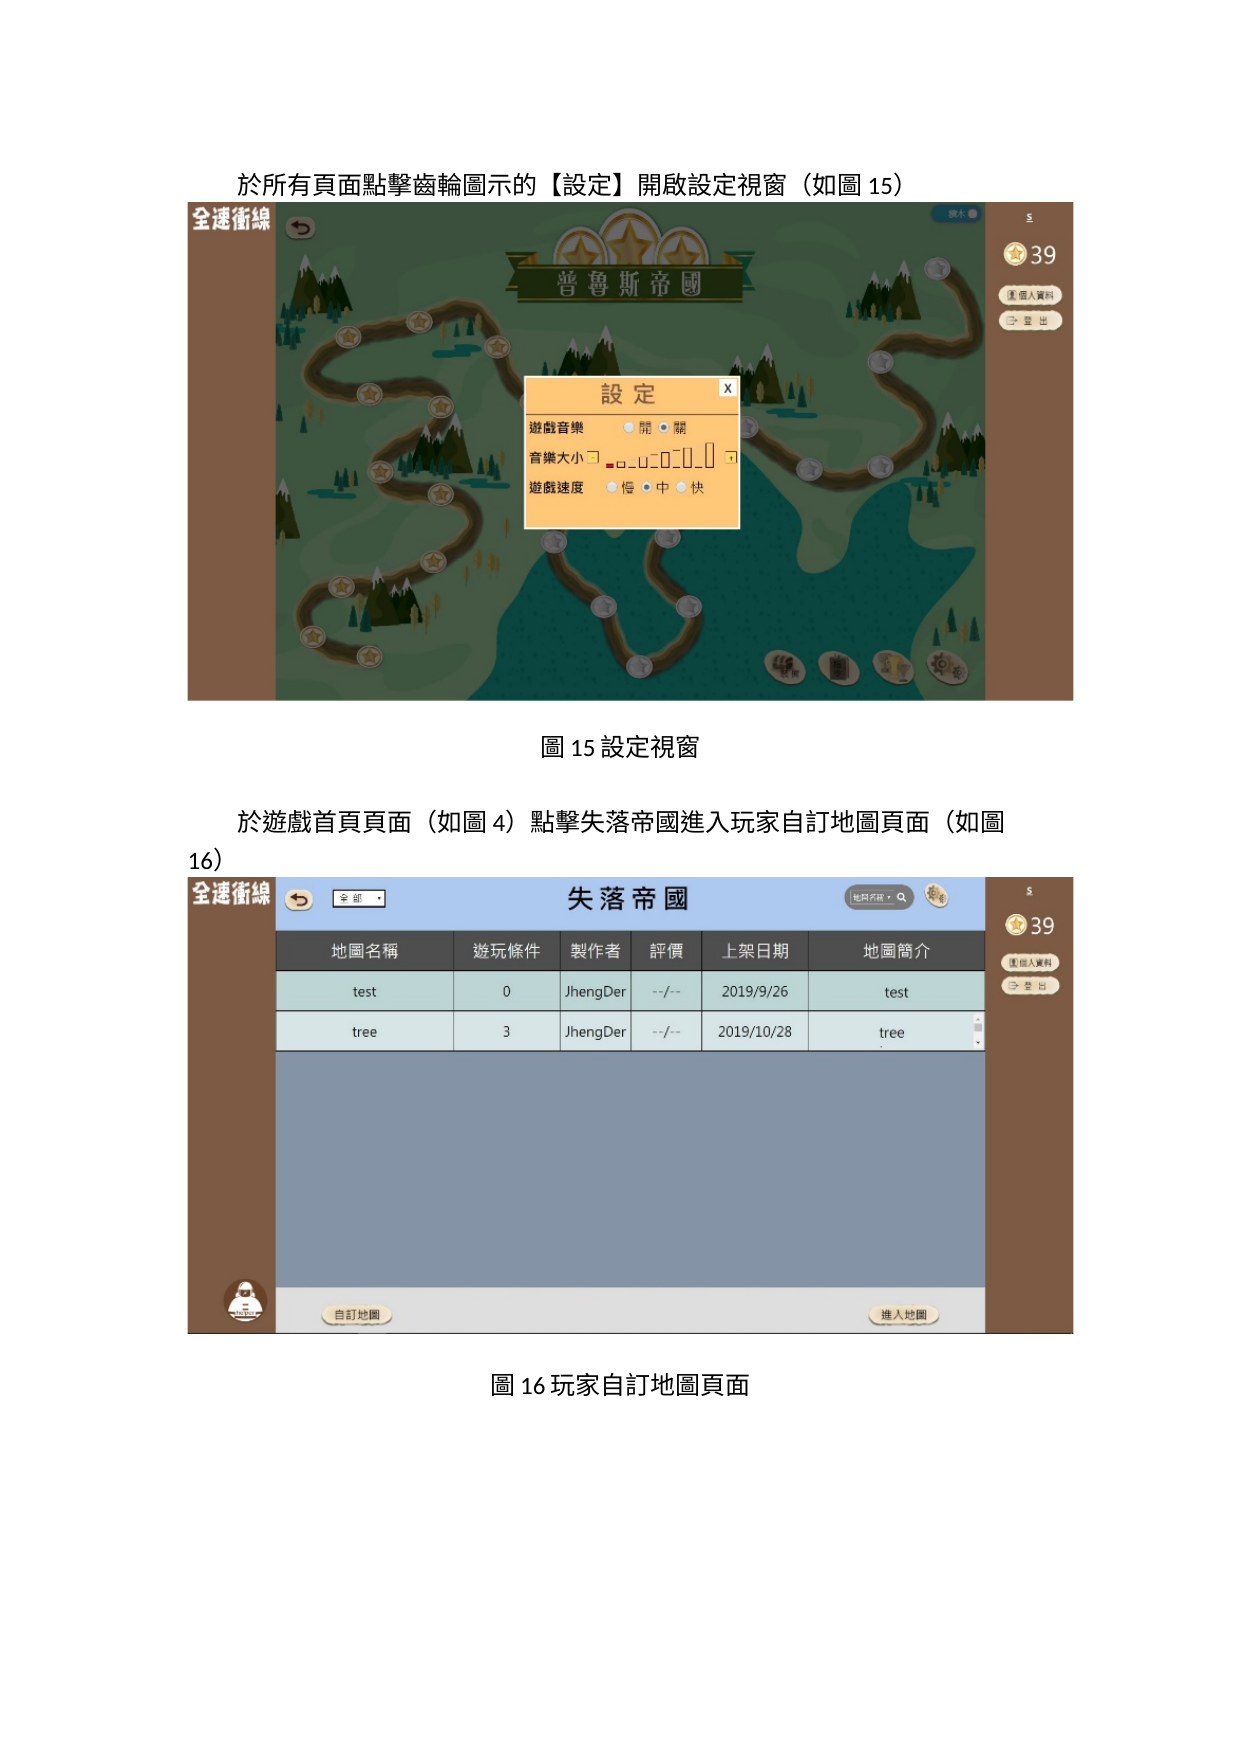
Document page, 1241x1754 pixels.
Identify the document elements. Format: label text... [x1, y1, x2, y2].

text 於遊戲首頁頁面（如圖4）點擊失落帝國進入玩家自訂地圖頁面（如圖16） [187, 802, 1053, 877]
text 圖15設定視窗 [187, 727, 1053, 764]
text 圖16玩家自訂地圖頁面 [187, 1364, 1053, 1402]
picture [187, 202, 1074, 701]
picture [187, 877, 1074, 1334]
text 於所有頁面點擊齒輪圖示的【設定】開啟設定視窗（如圖15） [187, 164, 1053, 202]
